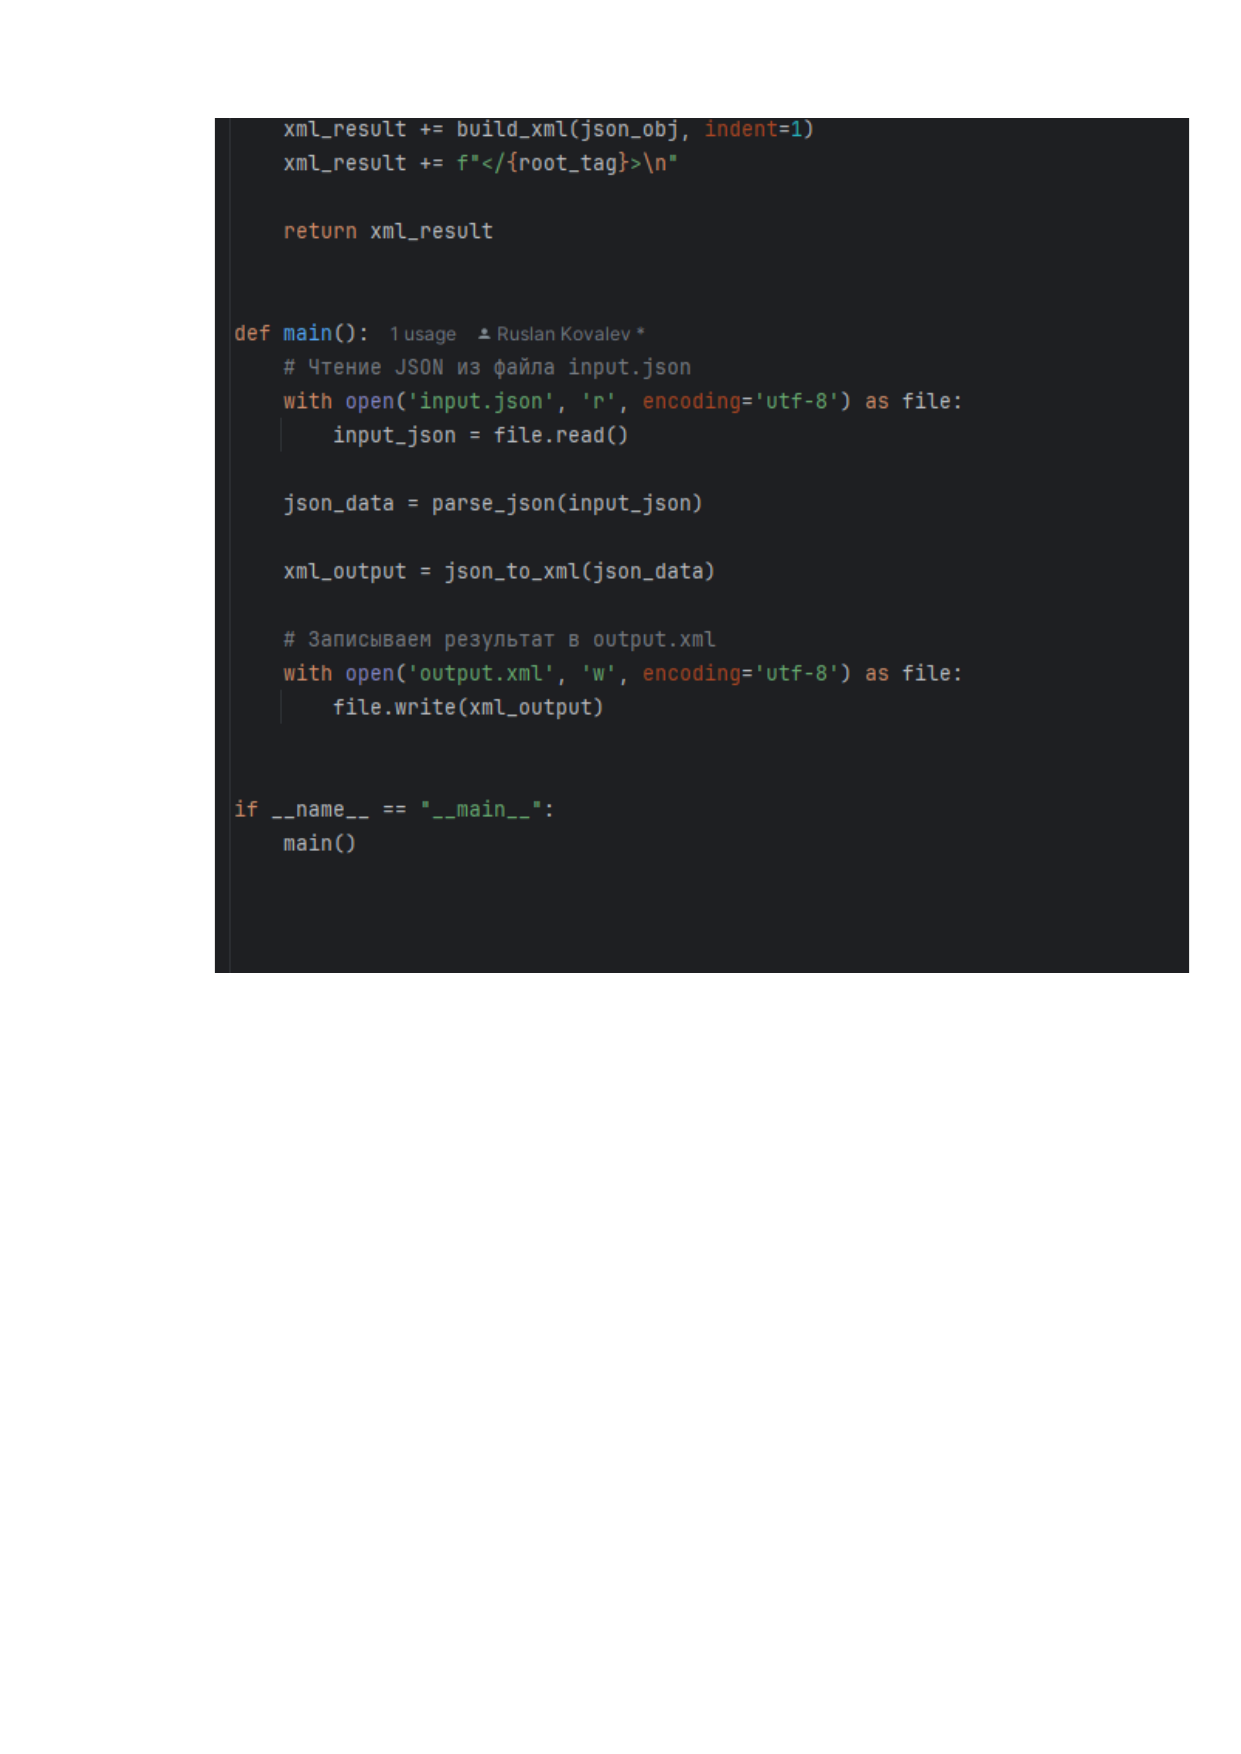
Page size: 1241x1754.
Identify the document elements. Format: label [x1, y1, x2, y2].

picture [214, 118, 1190, 973]
